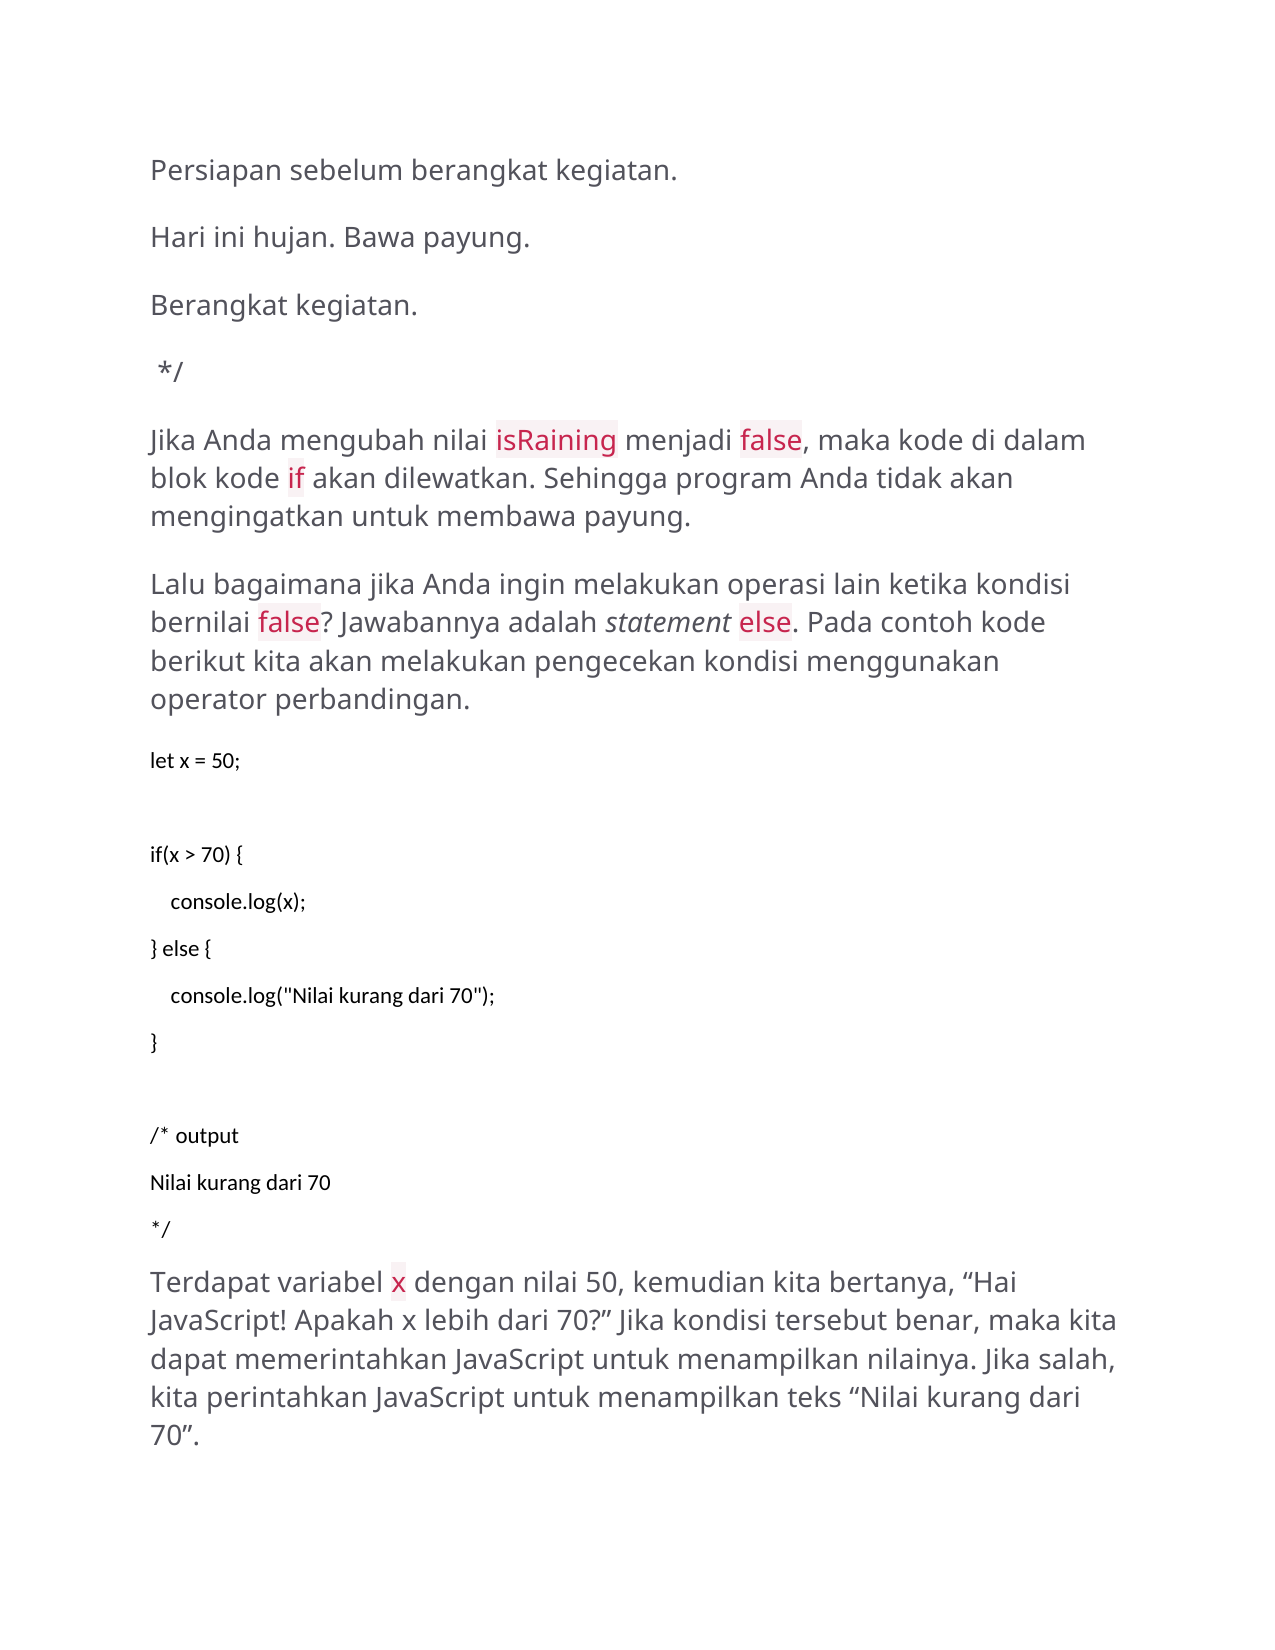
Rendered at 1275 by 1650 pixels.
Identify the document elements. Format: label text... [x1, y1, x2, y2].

text Hari ini hujan. Bawa payung. [150, 217, 1125, 256]
text } else { [150, 934, 1125, 962]
text */ [150, 352, 1125, 391]
text Berangkat kegiatan. [150, 285, 1125, 323]
text /* output [150, 1122, 1125, 1150]
text if(x > 70) { [150, 840, 1125, 868]
text Lalu bagaimana jika Anda ingin melakukan operasi lain ketika kondisi bernilai false? Jawabannya adalah statement else. Pada contoh kode berikut kita akan melakukan pengecekan kondisi menggunakan operator perbandingan. [150, 564, 1125, 717]
text console.log(x); [150, 887, 1125, 915]
text } [150, 1028, 1125, 1056]
text Terdapat variabel x dengan nilai 50, kemudian kita bertanya, “Hai JavaScript! Apakah x lebih dari 70?” Jika kondisi tersebut benar, maka kita dapat memerintahkan JavaScript untuk menampilkan nilainya. Jika salah, kita perintahkan JavaScript untuk menampilkan teks “Nilai kurang dari 70”. [150, 1262, 1125, 1454]
text */ [150, 1215, 1125, 1243]
text Nilai kurang dari 70 [150, 1168, 1125, 1197]
text Jika Anda mengubah nilai isRaining menjadi false, maka kode di dalam blok kode if akan dilewatkan. Sehingga program Anda tidak akan mengingatkan untuk membawa payung. [150, 420, 1125, 535]
text console.log("Nilai kurang dari 70"); [150, 981, 1125, 1009]
text Persiapan sebelum berangkat kegiatan. [150, 150, 1125, 188]
text let x = 50; [150, 747, 1125, 775]
